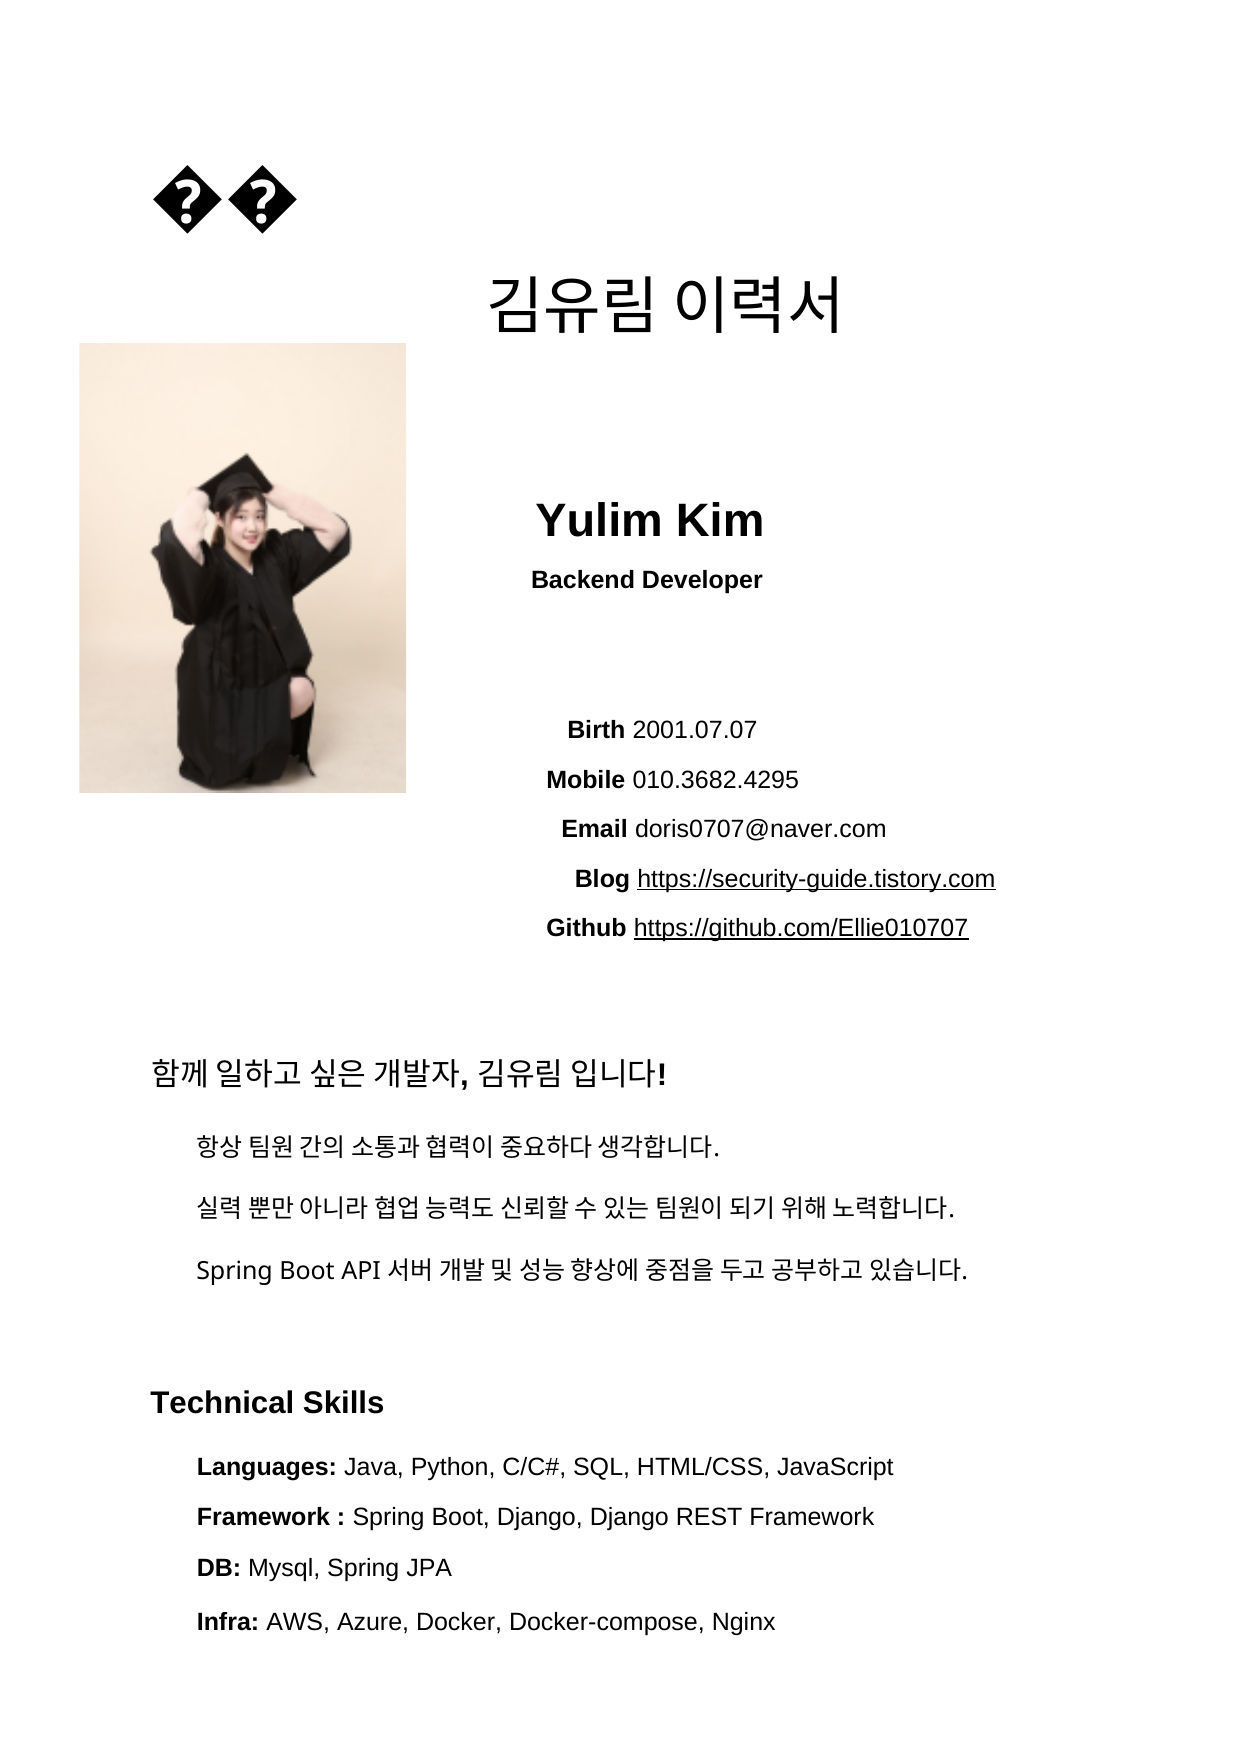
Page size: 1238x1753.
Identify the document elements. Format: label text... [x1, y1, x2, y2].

text Infra: AWS, Azure, Docker, Docker-compose, Nginx [197, 1607, 1163, 1635]
text Birth 2001.07.07 [407, 715, 757, 744]
text 김유림 이력서 [153, 256, 1163, 347]
text Email doris0707@naver.com [76, 814, 887, 843]
text �� [150, 152, 1163, 238]
text Mobile 010.3682.4295 [407, 764, 799, 793]
text Backend Developer [407, 565, 763, 594]
text Languages: Java, Python, C/C#, SQL, HTML/CSS, JavaScript Framework : Spring Boot, Django, Django REST Framework DB: Mysql, Spring JPA [197, 1452, 895, 1582]
text 항상 팀원 간의 소통과 협력이 중요하다 생각합니다. [196, 1128, 1163, 1164]
text Yulim Kim [407, 493, 764, 547]
text Blog https://security-guide.tistory.com [76, 864, 995, 892]
text Github https://github.com/Ellie010707 [76, 913, 968, 942]
text 함께 일하고 싶은 개발자, 김유림 입니다! [151, 1049, 1163, 1094]
text Technical Skills [150, 1384, 1163, 1419]
text 실력 뿐만 아니라 협업 능력도 신뢰할 수 있는 팀원이 되기 위해 노력합니다. Spring Boot API 서버 개발 및 성능 향상에 중점을 두고 공부하고 있습니다. [196, 1188, 974, 1286]
picture [79, 343, 407, 793]
